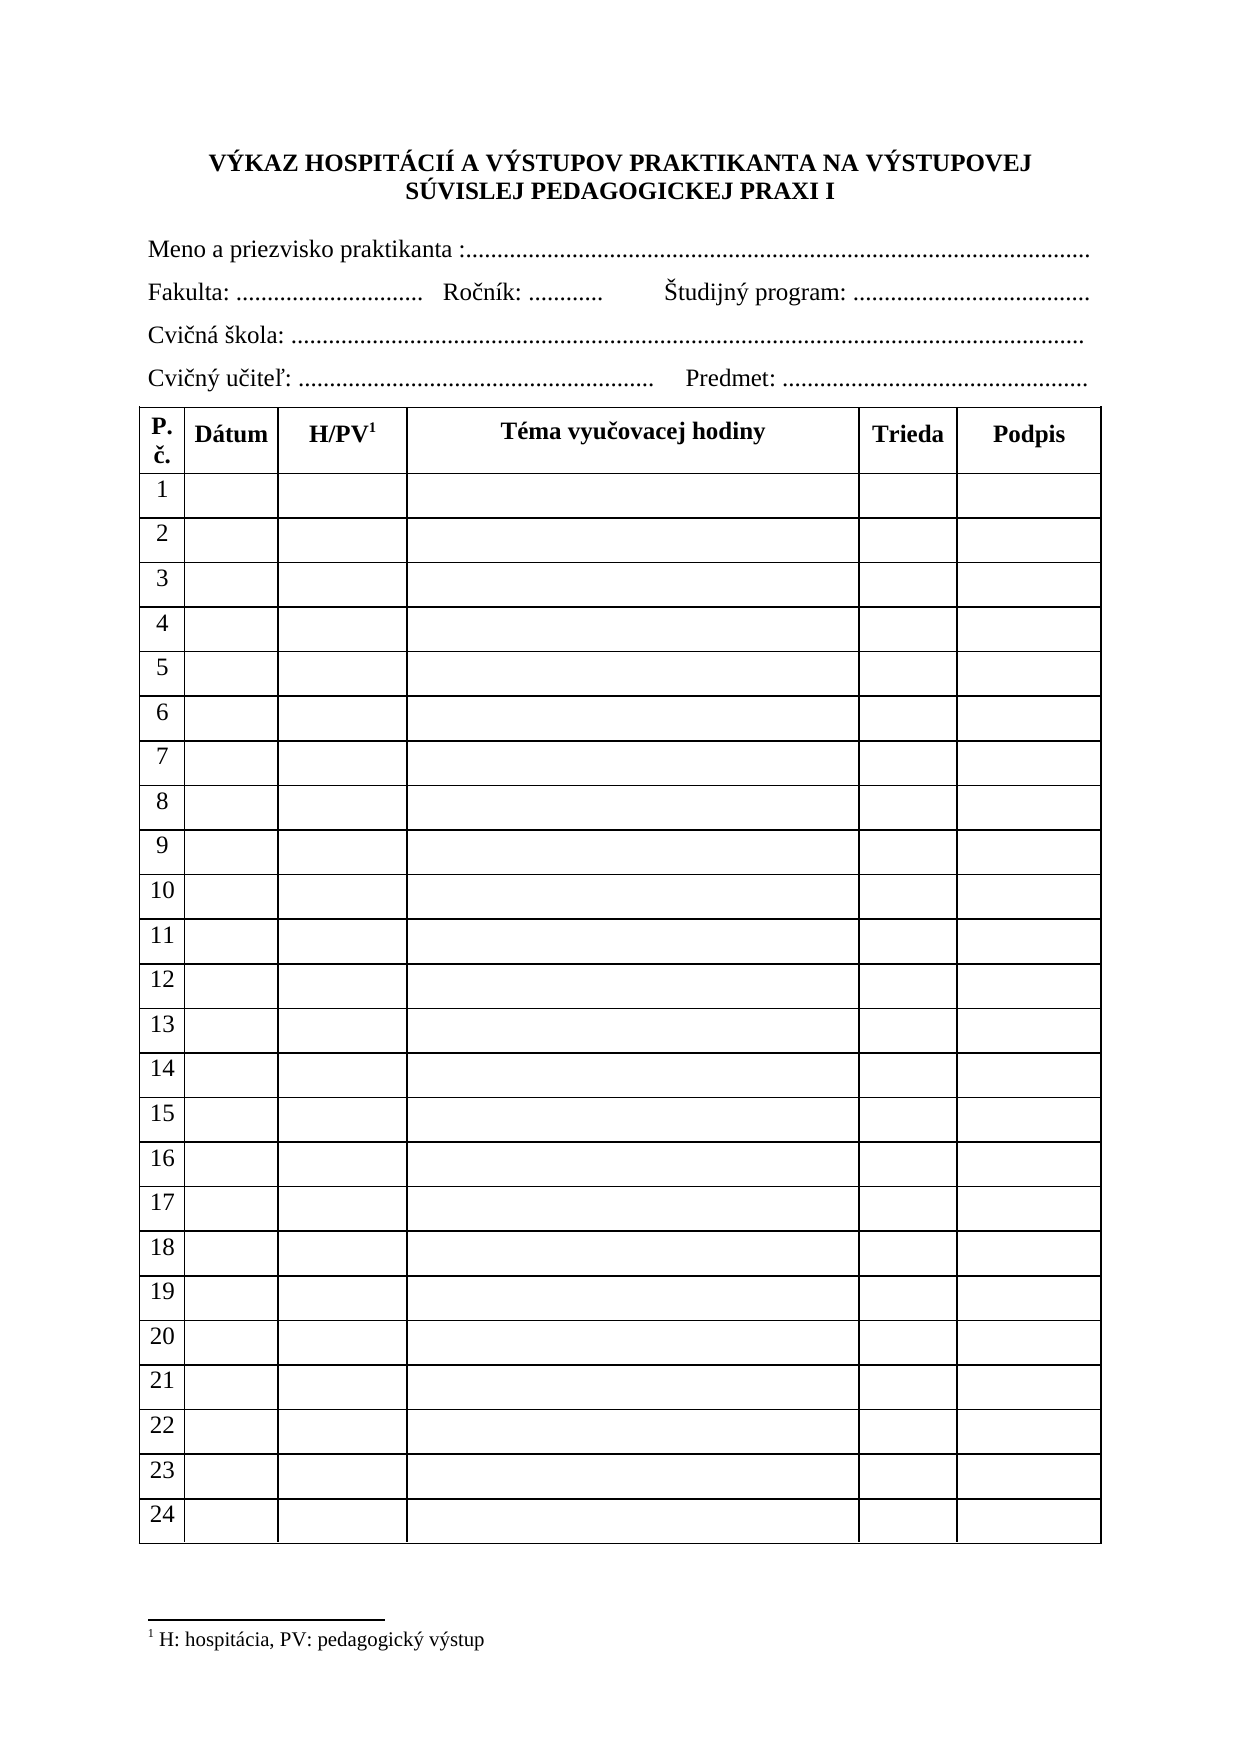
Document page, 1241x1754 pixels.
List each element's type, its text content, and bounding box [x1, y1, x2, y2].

table_header Podpis [958, 408, 1100, 472]
table_cell [279, 1232, 406, 1275]
table_cell [408, 519, 858, 562]
table_cell 6 [140, 697, 184, 740]
table_cell [279, 1143, 406, 1186]
table_cell [958, 875, 1100, 918]
table_cell [408, 697, 858, 740]
table_cell [408, 1098, 858, 1141]
table_cell [279, 1054, 406, 1097]
table_cell [279, 1321, 406, 1364]
table_cell [958, 1187, 1100, 1230]
table_cell 18 [140, 1232, 184, 1275]
table_cell [279, 608, 406, 651]
table_cell 2 [140, 519, 184, 562]
text Meno a priezvisko praktikanta :.................................................................................................... [148, 234, 1093, 263]
table_cell 7 [140, 742, 184, 784]
table_cell [279, 831, 406, 874]
table_cell [958, 652, 1100, 695]
table_cell [408, 1143, 858, 1186]
table_cell 8 [140, 786, 184, 829]
table_cell [958, 1098, 1100, 1141]
table_cell [860, 1232, 956, 1275]
table_cell [279, 742, 406, 784]
table_cell [860, 1187, 956, 1230]
table_cell [279, 1277, 406, 1319]
table_cell [958, 1009, 1100, 1052]
table_cell 13 [140, 1009, 184, 1052]
table_cell 3 [140, 563, 184, 606]
table_cell [279, 474, 406, 517]
table_cell [860, 786, 956, 829]
table_cell [408, 474, 858, 517]
table_cell [860, 831, 956, 874]
table_cell [185, 652, 277, 695]
table_header P. č. [140, 408, 184, 472]
table_cell [279, 1009, 406, 1052]
table_cell [860, 875, 956, 918]
table_cell [958, 608, 1100, 651]
table_cell 4 [140, 608, 184, 651]
table_cell [279, 563, 406, 606]
table_cell [279, 652, 406, 695]
table_cell [958, 1277, 1100, 1319]
table_cell [860, 519, 956, 562]
table_cell [279, 1366, 406, 1409]
table_cell [279, 920, 406, 963]
table_header Dátum [185, 408, 277, 472]
table_cell [408, 1187, 858, 1230]
table_cell [860, 1321, 956, 1364]
table_cell [185, 1321, 277, 1364]
table_cell 10 [140, 875, 184, 918]
table_cell [408, 608, 858, 651]
table_cell [958, 1500, 1100, 1542]
table_cell 17 [140, 1187, 184, 1230]
table_cell 23 [140, 1455, 184, 1498]
table_cell [408, 1366, 858, 1409]
table_cell [185, 1366, 277, 1409]
table_cell [958, 1410, 1100, 1453]
table_cell [860, 1366, 956, 1409]
table_cell [958, 831, 1100, 874]
table_cell [860, 1009, 956, 1052]
table_cell [185, 1232, 277, 1275]
table_cell [408, 1277, 858, 1319]
table_cell [860, 1277, 956, 1319]
table_header H/PV [279, 408, 406, 472]
table_cell [185, 563, 277, 606]
table_cell [860, 608, 956, 651]
table_cell [279, 519, 406, 562]
table_cell 16 [140, 1143, 184, 1186]
text Cvičná škola: ............................................................................................................................... [148, 320, 1093, 349]
table_cell [860, 652, 956, 695]
text Cvičný učiteľ: ......................................................... Predmet: ................................................. [148, 363, 1093, 392]
table_cell [408, 1455, 858, 1498]
table_cell 12 [140, 965, 184, 1007]
table_cell 20 [140, 1321, 184, 1364]
table_cell [408, 1232, 858, 1275]
table_cell [860, 1054, 956, 1097]
table_cell [408, 1054, 858, 1097]
table_cell [408, 920, 858, 963]
table_cell [185, 965, 277, 1007]
table_cell 15 [140, 1098, 184, 1141]
table_cell [408, 1410, 858, 1453]
table_cell [279, 1500, 406, 1542]
table_cell [958, 1321, 1100, 1364]
table_cell [185, 608, 277, 651]
table_cell [185, 1187, 277, 1230]
table_cell [408, 652, 858, 695]
table_cell [408, 1321, 858, 1364]
table_cell [408, 1500, 858, 1542]
table_cell 14 [140, 1054, 184, 1097]
table_cell [958, 742, 1100, 784]
table_cell [408, 965, 858, 1007]
table_cell 5 [140, 652, 184, 695]
table_header Trieda [860, 408, 956, 472]
table_cell [860, 742, 956, 784]
table_cell [860, 474, 956, 517]
table_cell [279, 786, 406, 829]
table_cell [408, 742, 858, 784]
table_cell [279, 875, 406, 918]
table_cell [185, 474, 277, 517]
table_cell [185, 697, 277, 740]
table_cell [860, 1500, 956, 1542]
table_cell [958, 474, 1100, 517]
table_cell [185, 786, 277, 829]
table_cell [408, 875, 858, 918]
table_cell [185, 1500, 277, 1542]
table_cell [958, 1054, 1100, 1097]
table_cell [279, 1455, 406, 1498]
title VÝKAZ HOSPITÁCIÍ A VÝSTUPOV PRAKTIKANTA NA Výstupovej SÚVISLEJ pedagogickej praxi I [148, 148, 1093, 205]
text Fakulta: .............................. Ročník: ............ Študijný program: ...................................... [148, 277, 1093, 306]
table_cell [185, 875, 277, 918]
table_cell 21 [140, 1366, 184, 1409]
table_cell [279, 1187, 406, 1230]
table_cell [958, 1143, 1100, 1186]
table_cell [958, 519, 1100, 562]
table_cell [185, 1143, 277, 1186]
table_cell [860, 697, 956, 740]
table_cell [958, 1455, 1100, 1498]
table_cell [860, 1098, 956, 1141]
table_header Téma vyučovacej hodiny [408, 408, 858, 472]
table_cell [860, 965, 956, 1007]
table_cell [860, 1410, 956, 1453]
table_cell [185, 1098, 277, 1141]
table_cell [958, 920, 1100, 963]
table_cell [958, 563, 1100, 606]
table_cell [279, 697, 406, 740]
table_cell [958, 1232, 1100, 1275]
table_cell [408, 563, 858, 606]
table_cell [860, 1143, 956, 1186]
table_cell 19 [140, 1277, 184, 1319]
table_cell [185, 1410, 277, 1453]
table_cell [185, 1054, 277, 1097]
table_cell [185, 1277, 277, 1319]
table_cell [958, 1366, 1100, 1409]
table_cell [185, 519, 277, 562]
table_cell [860, 920, 956, 963]
table_cell [408, 831, 858, 874]
table_cell [408, 1009, 858, 1052]
table_cell [185, 742, 277, 784]
table_cell [279, 1410, 406, 1453]
table_cell [279, 1098, 406, 1141]
table_cell [185, 1455, 277, 1498]
table_cell [860, 563, 956, 606]
table_cell 1 [140, 474, 184, 517]
table_cell 22 [140, 1410, 184, 1453]
table_cell [958, 786, 1100, 829]
table_cell 24 [140, 1500, 184, 1542]
table_cell [860, 1455, 956, 1498]
table_cell 9 [140, 831, 184, 874]
table_cell [185, 1009, 277, 1052]
table_cell [185, 831, 277, 874]
table_cell [408, 786, 858, 829]
table_cell [185, 920, 277, 963]
table_cell [958, 697, 1100, 740]
table_cell [958, 965, 1100, 1007]
table_cell 11 [140, 920, 184, 963]
table_cell [279, 965, 406, 1007]
